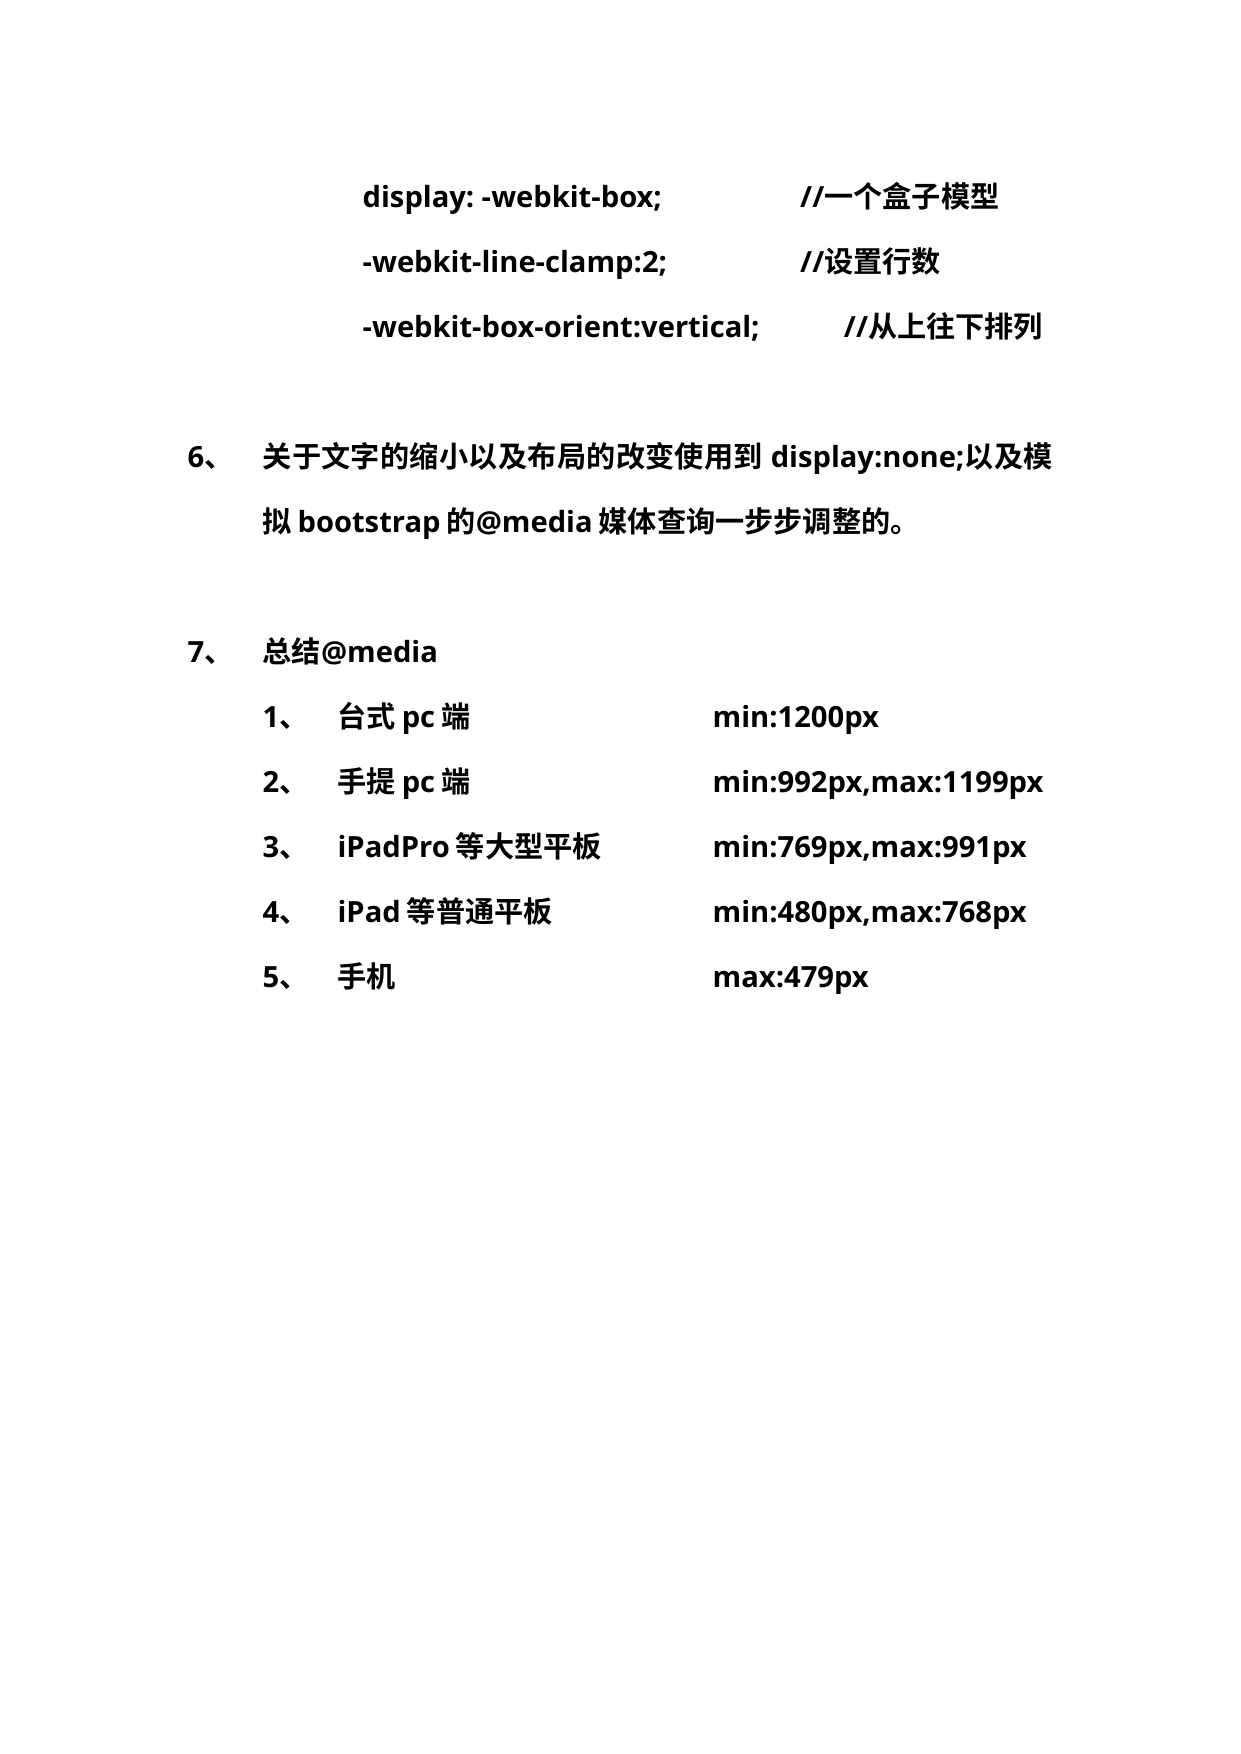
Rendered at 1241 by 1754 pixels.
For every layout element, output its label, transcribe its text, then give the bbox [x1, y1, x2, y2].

list 总结@media [187, 617, 1053, 682]
list 关于文字的缩小以及布局的改变使用到display:none;以及模拟bootstrap的@media媒体查询一步步调整的。 [187, 422, 1053, 552]
list iPad等普通平板 min:480px,max:768px [262, 877, 1053, 942]
list -webkit-box-orient:vertical; //从上往下排列 [262, 292, 1053, 357]
list display: -webkit-box; //一个盒子模型 [262, 162, 1053, 227]
list -webkit-line-clamp:2; //设置行数 [262, 227, 1053, 292]
list 手机 max:479px [262, 942, 1053, 1007]
list 手提pc端 min:992px,max:1199px [262, 747, 1053, 812]
list iPadPro等大型平板 min:769px,max:991px [262, 812, 1053, 877]
list 台式pc端 min:1200px [262, 682, 1053, 747]
